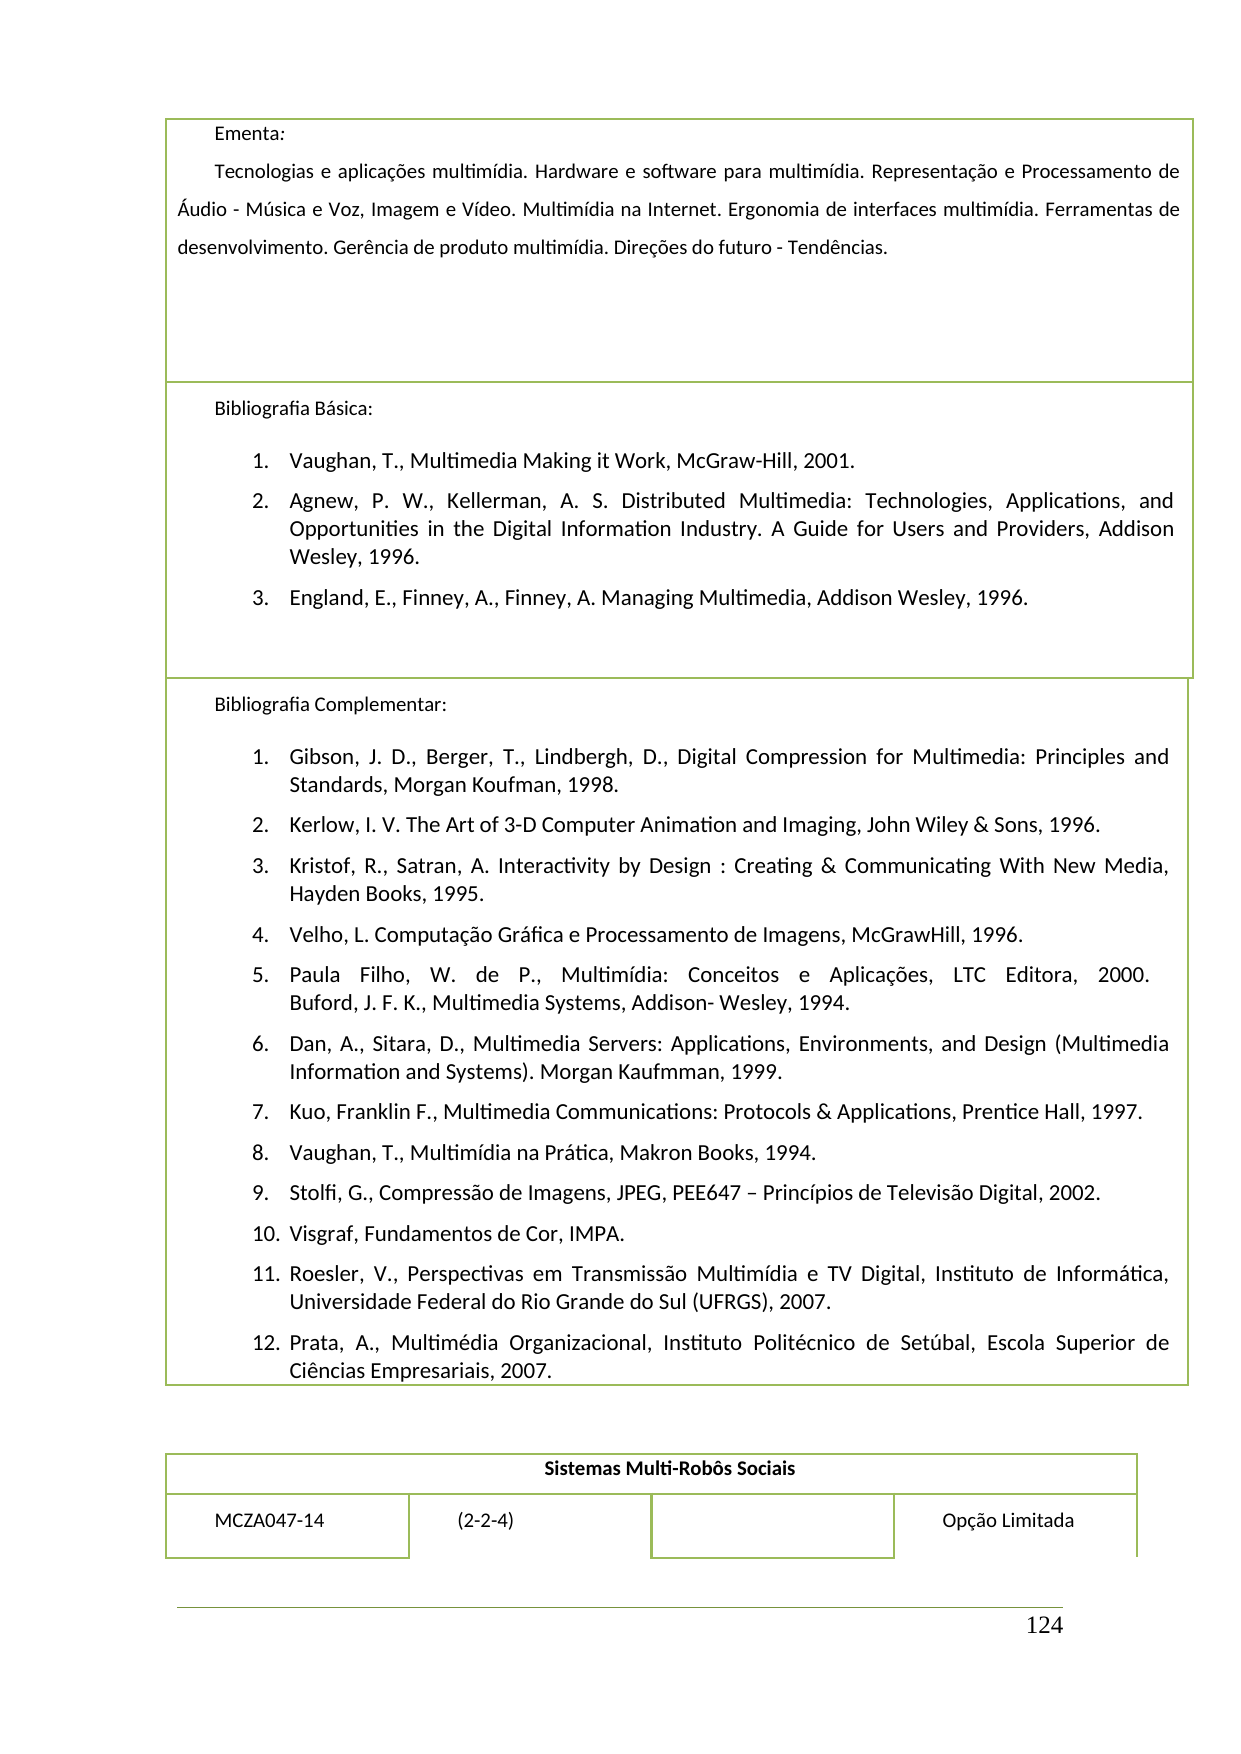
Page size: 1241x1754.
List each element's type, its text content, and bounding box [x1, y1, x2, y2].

table_cell Opção Limitada [895, 1495, 1136, 1557]
table_cell [653, 1495, 893, 1557]
table_cell Ementa: Tecnologias e aplicações multimídia. Hardware e software para multimídia. Representação e Processamento de Áudio - Música e Voz, Imagem e Vídeo. Multimídia na Internet. Ergonomia de interfaces multimídia. Ferramentas de desenvolvimento. Gerência de produto multimídia. Direções do futuro - Tendências. [167, 120, 1192, 381]
table_cell Bibliografia Complementar: Gibson, J. D., Berger, T., Lindbergh, D., Digital Compression for Multimedia: Principles and Standards, Morgan Koufman, 1998. Kerlow, I. V. The Art of 3-D Computer Animation and Imaging, John Wiley & Sons, 1996. Kristof, R., Satran, A. Interactivity by Design : Creating & Communicating With New Media, Hayden Books, 1995. Velho, L. Computação Gráfica e Processamento de Imagens, McGrawHill, 1996. Paula Filho, W. de P., Multimídia: Conceitos e Aplicações, LTC Editora, 2000. Buford, J. F. K., Multimedia Systems, Addison- Wesley, 1994. Dan, A., Sitara, D., Multimedia Servers: Applications, Environments, and Design (Multimedia Information and Systems). Morgan Kaufmman, 1999. Kuo, Franklin F., Multimedia Communications: Protocols & Applications, Prentice Hall, 1997. Vaughan, T., Multimídia na Prática, Makron Books, 1994. Stolfi, G., Compressão de Imagens, JPEG, PEE647 – Princípios de Televisão Digital, 2002. Visgraf, Fundamentos de Cor, IMPA. Roesler, V., Perspectivas em Transmissão Multimídia e TV Digital, Instituto de Informática, Universidade Federal do Rio Grande do Sul (UFRGS), 2007. Prata, A., Multimédia Organizacional, Instituto Politécnico de Setúbal, Escola Superior de Ciências Empresariais, 2007. [167, 679, 1187, 1384]
table_cell MCZA047-14 [167, 1495, 408, 1557]
table_header Sistemas Multi-Robôs Sociais [167, 1455, 1136, 1492]
table_cell (2-2-4) [410, 1495, 650, 1557]
table_cell Bibliografia Básica: Vaughan, T., Multimedia Making it Work, McGraw-Hill, 2001. Agnew, P. W., Kellerman, A. S. Distributed Multimedia: Technologies, Applications, and Opportunities in the Digital Information Industry. A Guide for Users and Providers, Addison Wesley, 1996. England, E., Finney, A., Finney, A. Managing Multimedia, Addison Wesley, 1996. [167, 383, 1192, 677]
